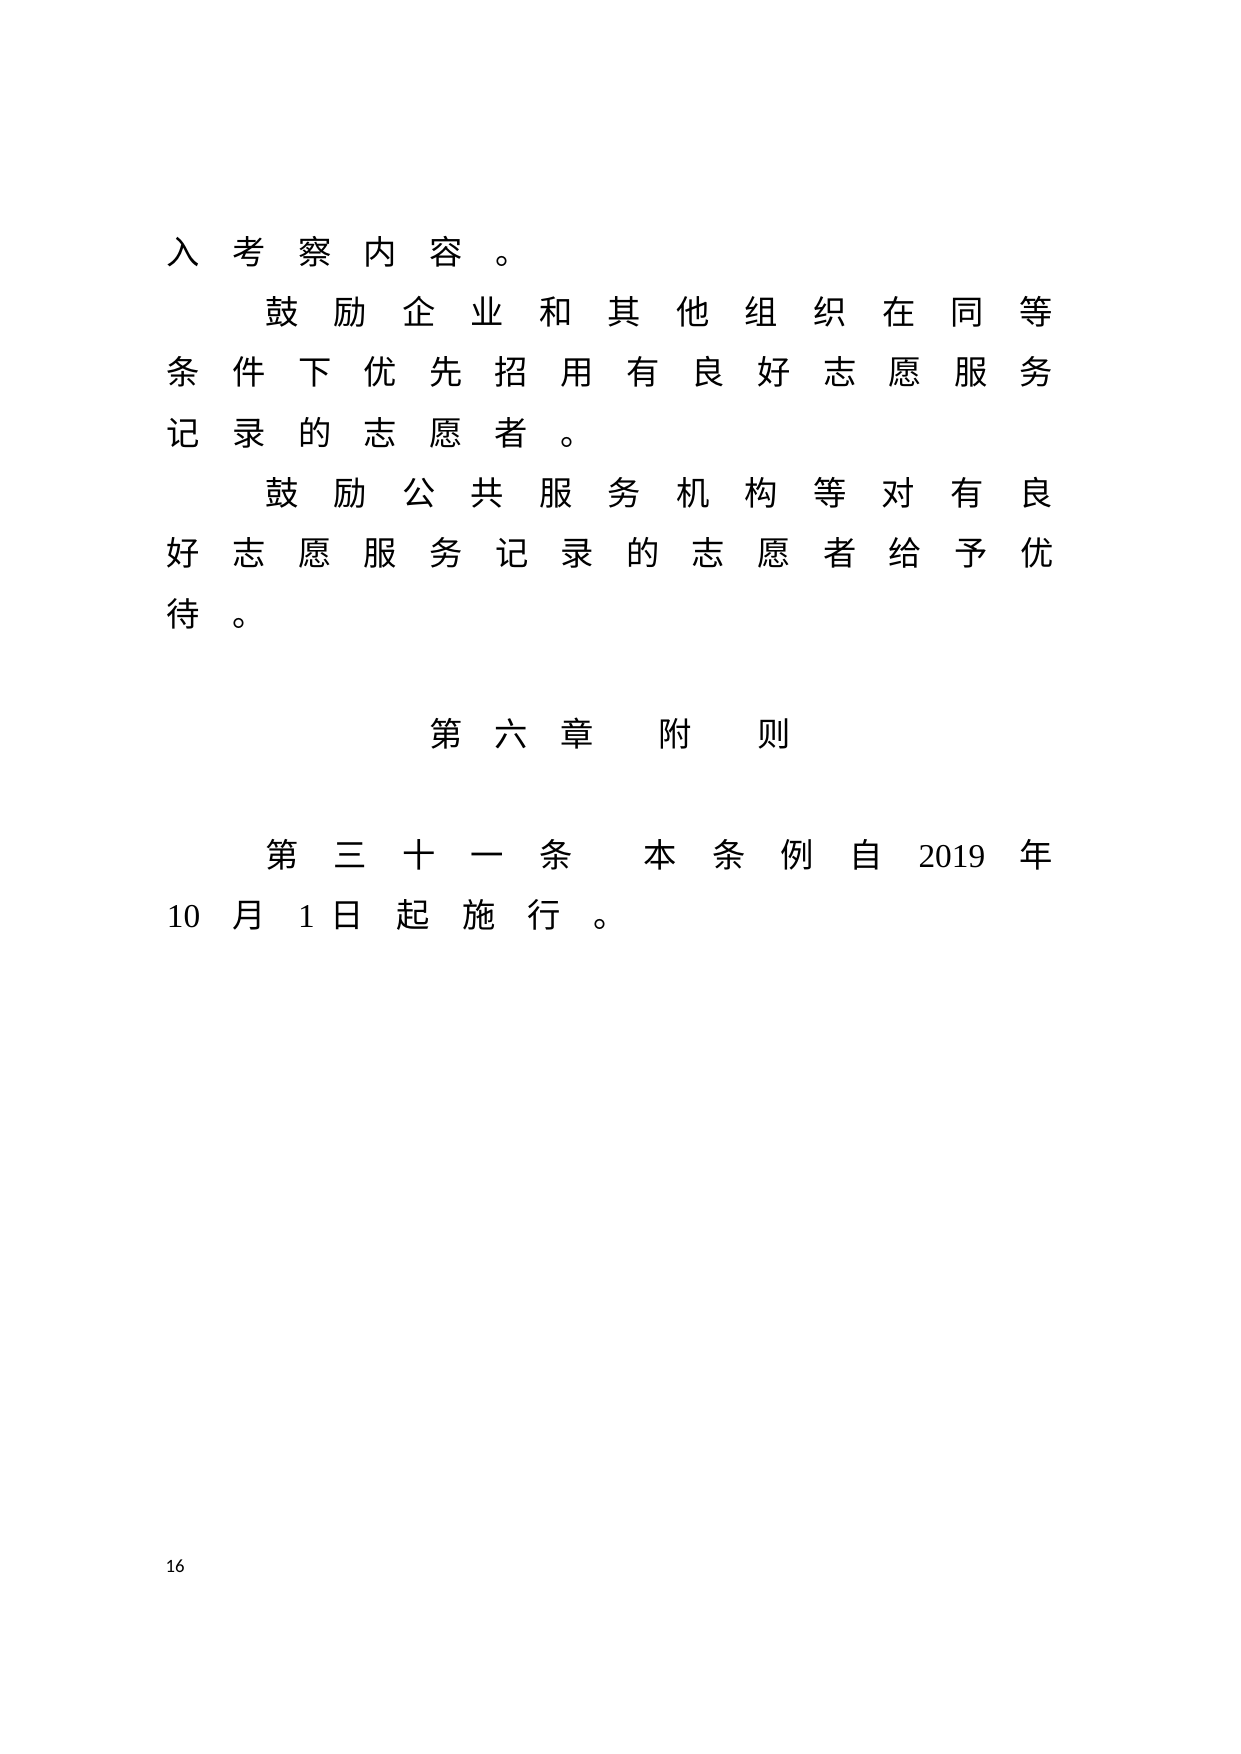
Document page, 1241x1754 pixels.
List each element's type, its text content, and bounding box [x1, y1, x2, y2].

text 鼓励公共服务机构等对有良好志愿服务记录的志愿者给予优待。 [167, 461, 1085, 642]
text 第六章 附 则 [167, 702, 1085, 762]
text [167, 219, 1085, 280]
text 第三十一条 本条例自2019年10月1日起施行。 [167, 823, 1085, 943]
text 鼓励企业和其他组织在同等条件下优先招用有良好志愿服务记录的志愿者。 [167, 280, 1085, 461]
